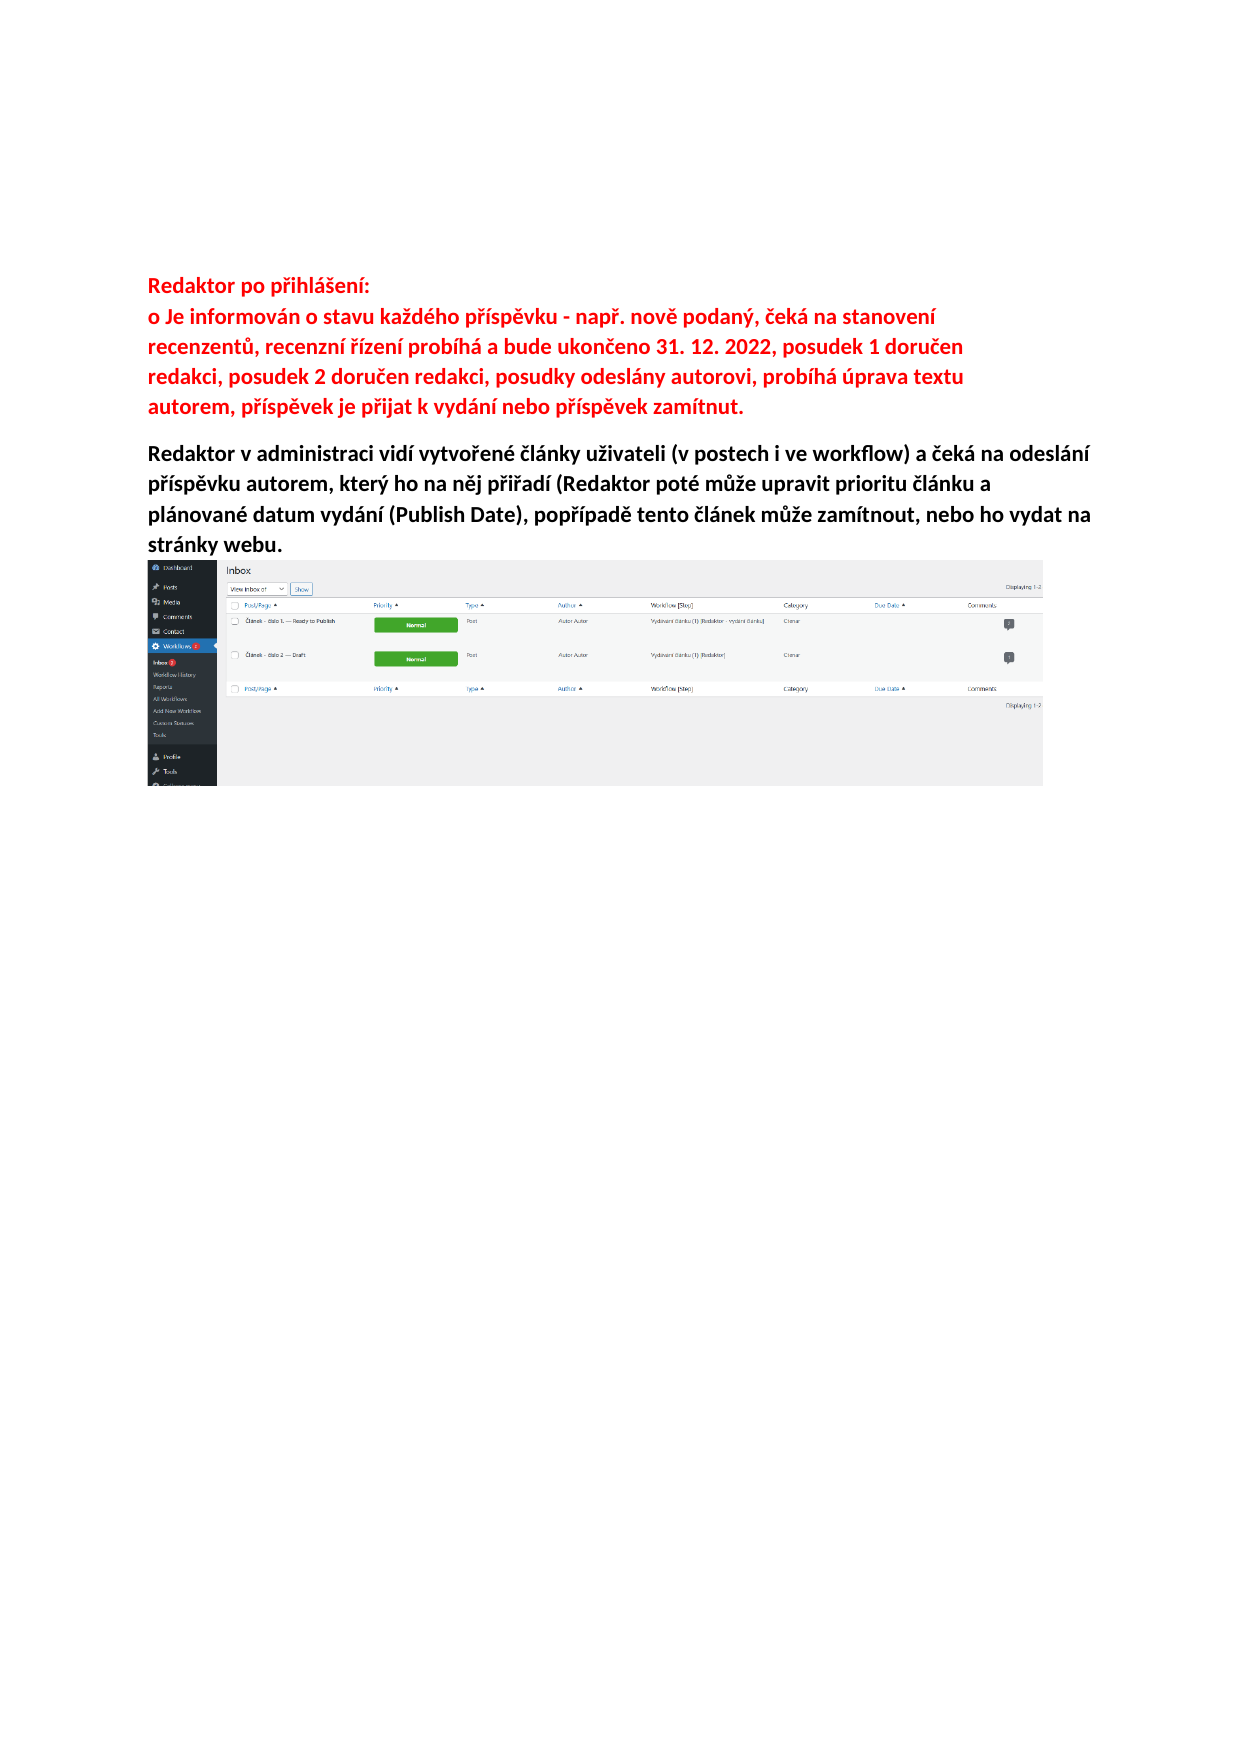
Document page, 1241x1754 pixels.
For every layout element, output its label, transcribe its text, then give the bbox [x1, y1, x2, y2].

text Redaktor po přihlášení: o Je informován o stavu každého příspěvku - např. nově podaný, čeká na stanovení recenzentů, recenzní řízení probíhá a bude ukončeno 31. 12. 2022, posudek 1 doručen redakci, posudek 2 doručen redakci, posudky odeslány autorovi, probíhá úprava textu autorem, příspěvek je přijat k vydání nebo příspěvek zamítnut. [148, 272, 1093, 420]
picture [147, 560, 1043, 786]
